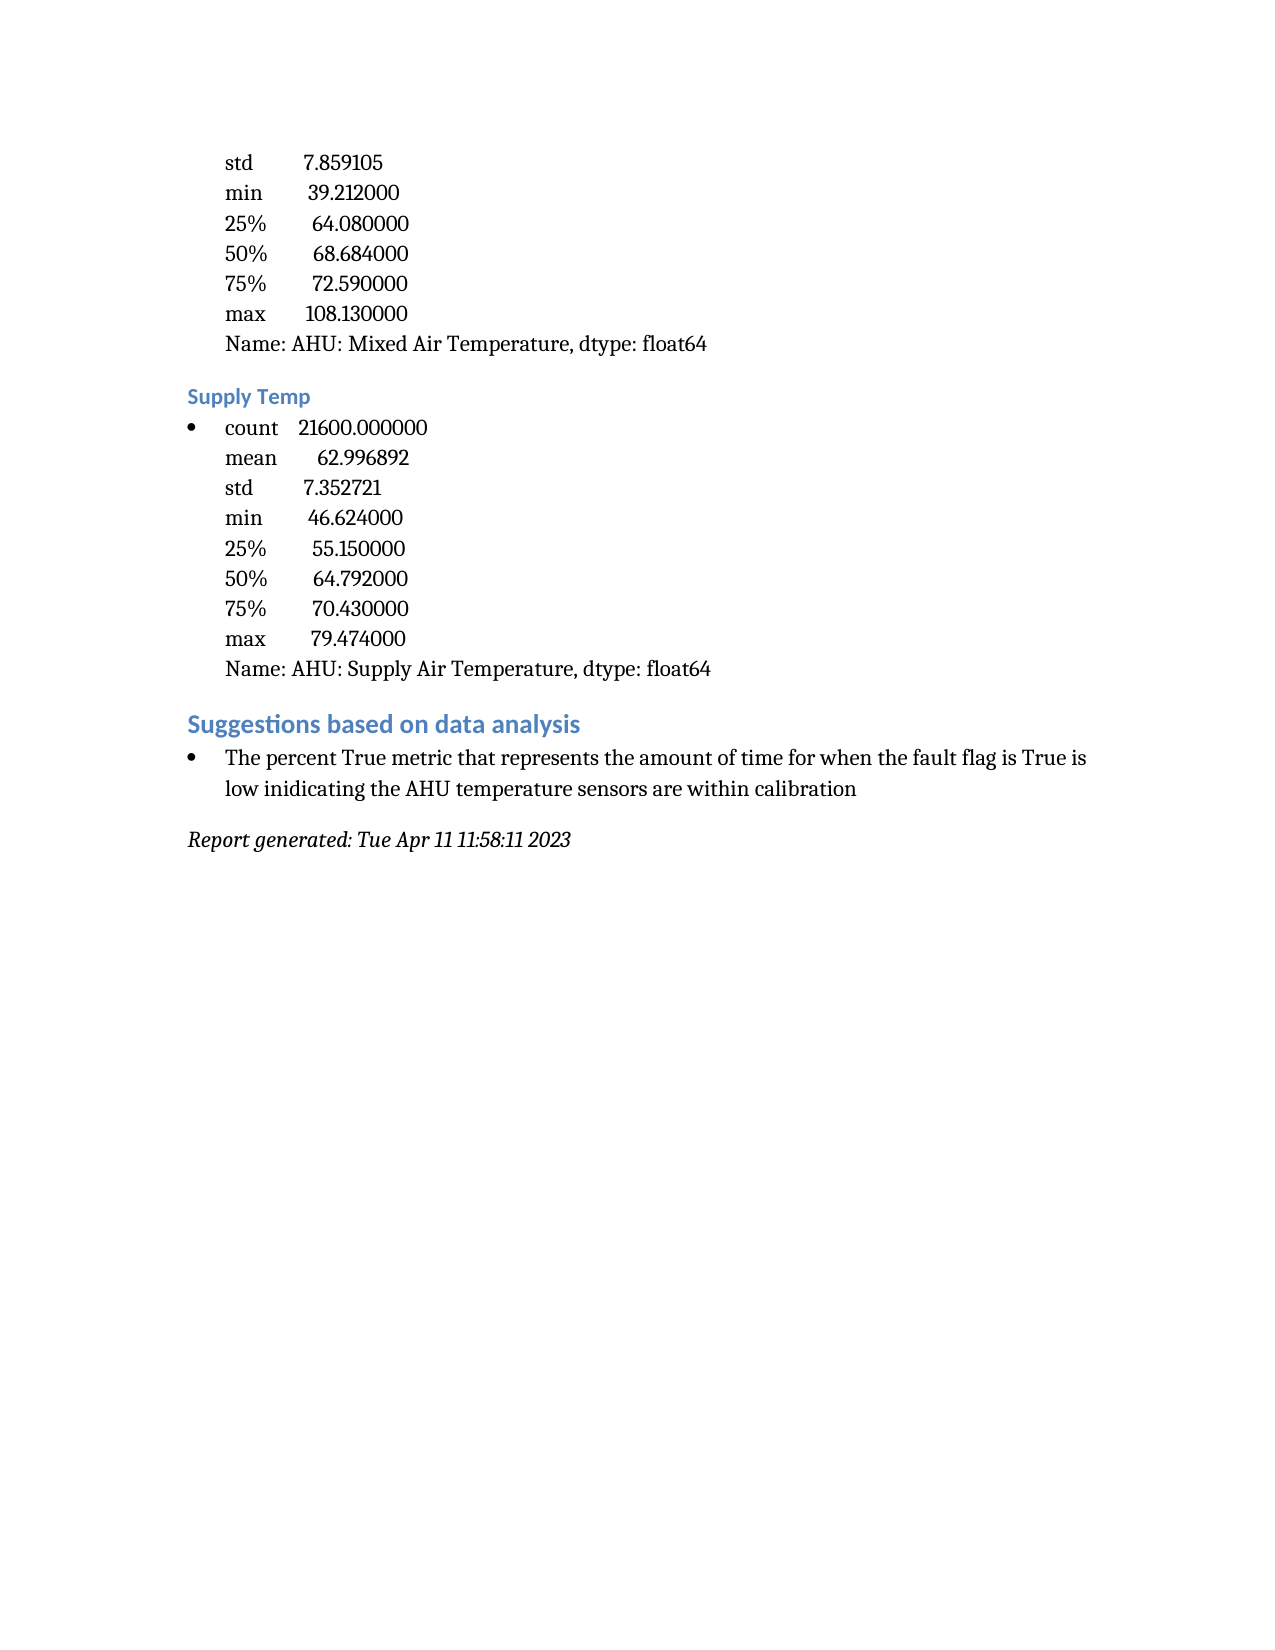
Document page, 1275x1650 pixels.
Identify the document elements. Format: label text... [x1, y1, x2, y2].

list count 21600.000000 mean 62.996892 std 7.352721 min 46.624000 25% 55.150000 50% 64.792000 75% 70.430000 max 79.474000 Name: AHU: Supply Air Temperature, dtype: float64 [187, 414, 1087, 682]
list The percent True metric that represents the amount of time for when the fault flag is True is low inidicating the AHU temperature sensors are within calibration [187, 745, 1087, 802]
subtitle Supply Temp [187, 382, 1087, 410]
text Report generated: Tue Apr 11 11:58:11 2023 [187, 826, 1087, 853]
subtitle Suggestions based on data analysis [187, 707, 1087, 740]
